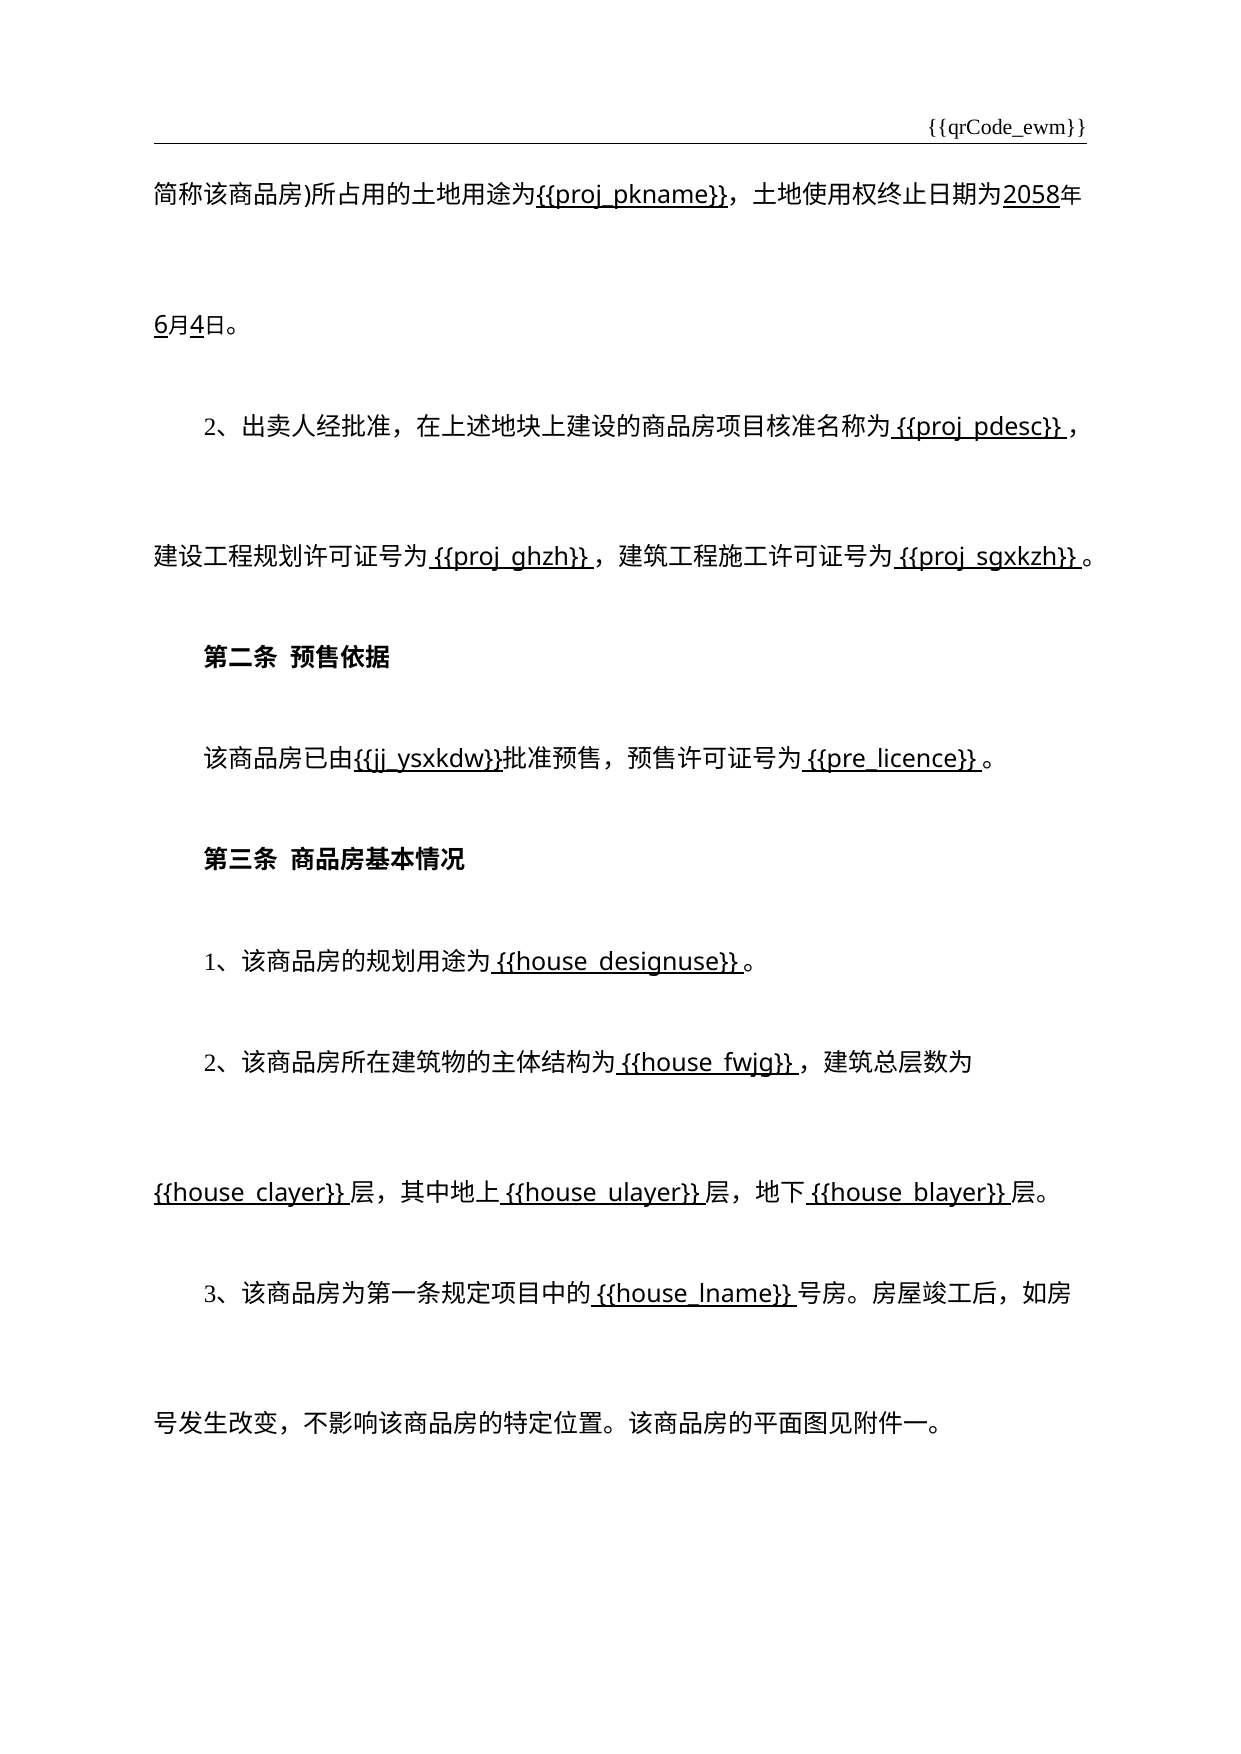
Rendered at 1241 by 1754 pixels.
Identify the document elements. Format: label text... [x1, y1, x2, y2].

text 第三条 商品房基本情况 [153, 826, 1087, 891]
text 2、出卖人经批准，在上述地块上建设的商品房项目核准名称为 {{proj_pdesc}} ，建设工程规划许可证号为 {{proj_ghzh}} ，建筑工程施工许可证号为 {{proj_sgxkzh}} 。 [153, 392, 1087, 587]
text 第二条 预售依据 [153, 623, 1087, 688]
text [153, 161, 1087, 356]
text 3、该商品房为第一条规定项目中的 {{house_lname}} 号房。房屋竣工后，如房号发生改变，不影响该商品房的特定位置。该商品房的平面图见附件一。 [153, 1259, 1087, 1454]
text 该商品房已由{{jj_ysxkdw}}批准预售，预售许可证号为 {{pre_licence}} 。 [153, 724, 1087, 789]
text 2、该商品房所在建筑物的主体结构为 {{house_fwjg}} ，建筑总层数为 {{house_clayer}} 层，其中地上 {{house_ulayer}} 层，地下 {{house_blayer}} 层。 [153, 1028, 1087, 1223]
text 1、该商品房的规划用途为 {{house_designuse}} 。 [153, 927, 1087, 992]
